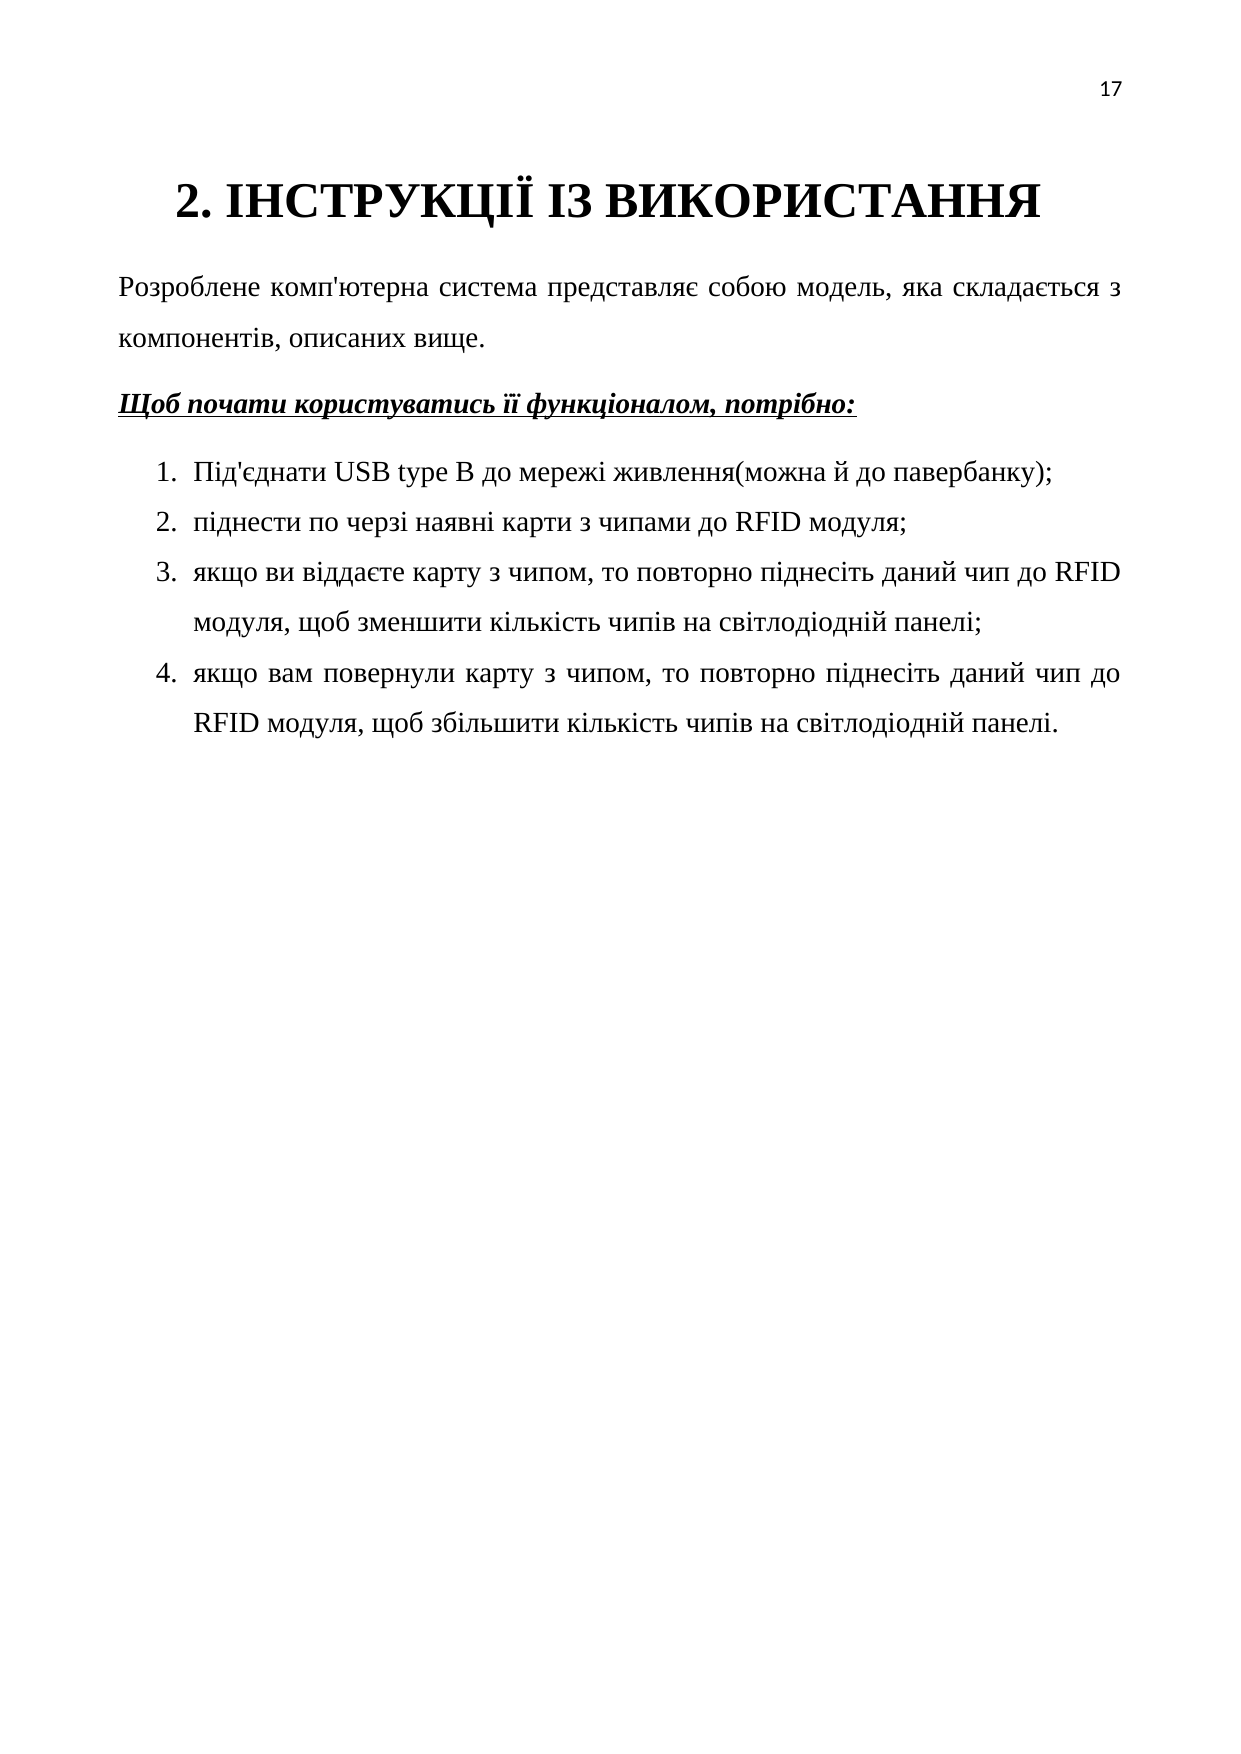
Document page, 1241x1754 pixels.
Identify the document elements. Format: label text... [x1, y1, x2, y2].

text Щоб почати користуватись її функціоналом, потрібно: [118, 387, 1122, 420]
list якщо вам повернули карту з чипом, то повторно піднесіть даний чип до RFID модуля, щоб збільшити кількість чипів на світлодіодній панелі. [156, 655, 1122, 739]
list якщо ви віддаєте карту з чипом, то повторно піднесіть даний чип до RFID модуля, щоб зменшити кількість чипів на світлодіодній панелі; [156, 554, 1122, 638]
list Під'єднати USB type B до мережі живлення(можна й до павербанку); [156, 454, 1122, 487]
list піднести по черзі наявні карти з чипами до RFID модуля; [156, 504, 1122, 537]
subtitle 2. ІНСТРУКЦІЇ ІЗ ВИКОРИСТАННЯ [176, 171, 1122, 228]
text Розроблене комп'ютерна система представляє собою модель, яка складається з компонентів, описаних вище. [118, 269, 1122, 353]
